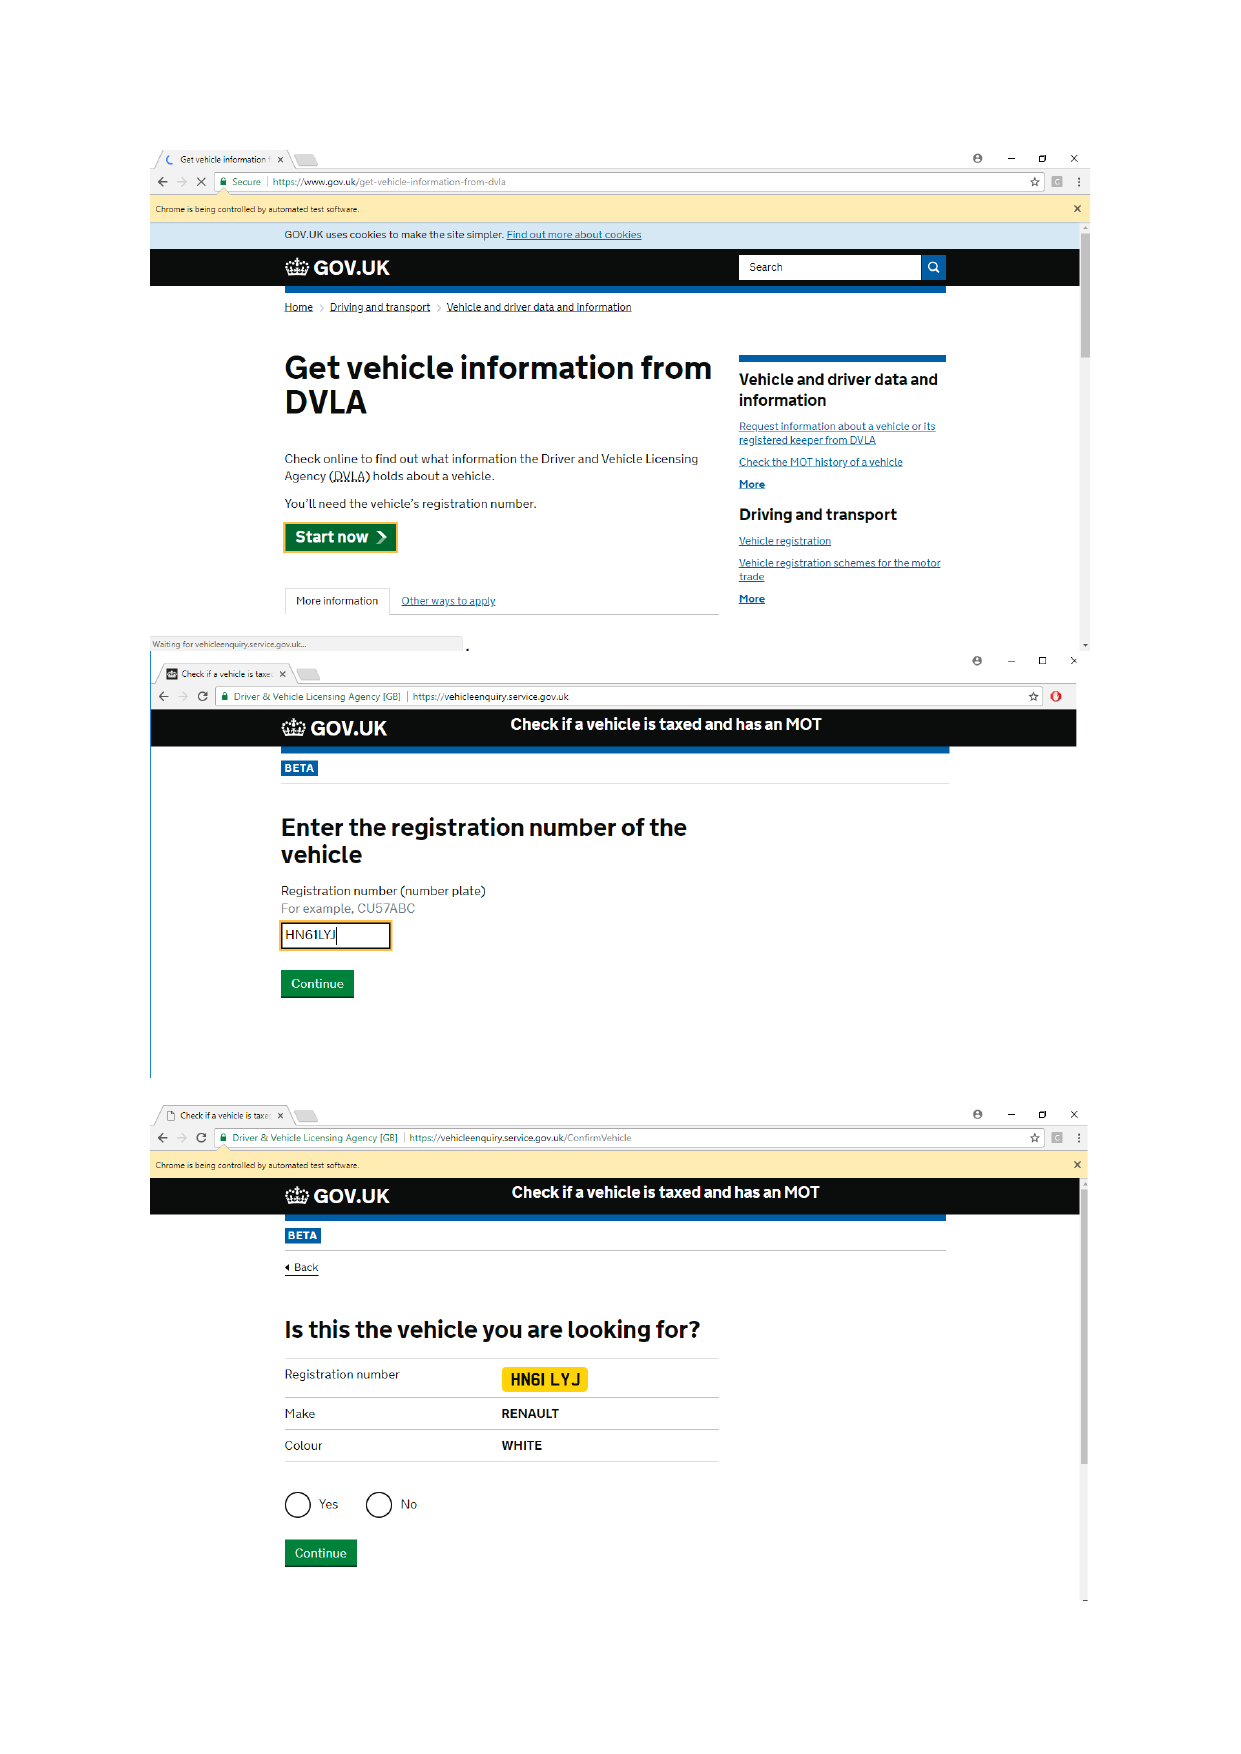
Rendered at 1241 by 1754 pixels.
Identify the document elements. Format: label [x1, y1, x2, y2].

picture [150, 150, 1091, 1078]
picture [150, 1105, 1088, 1601]
